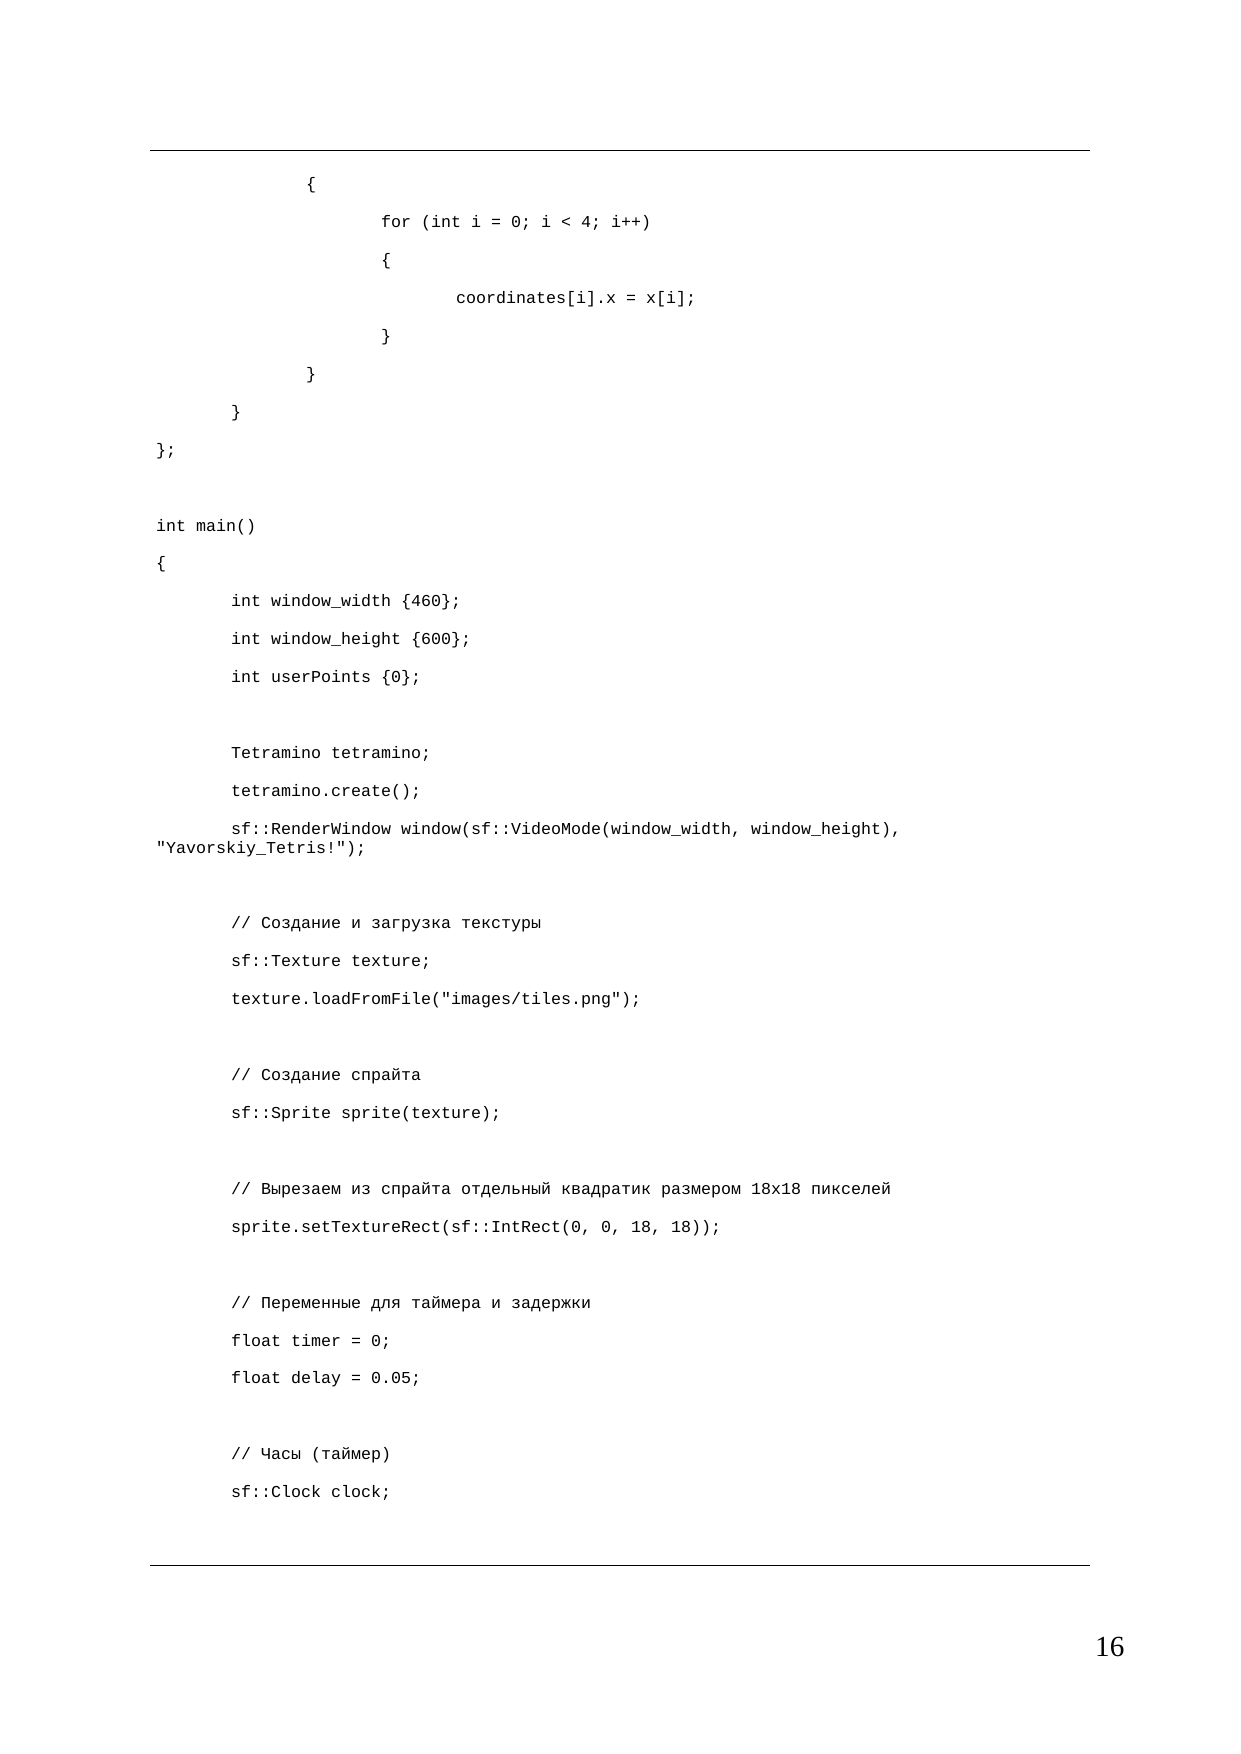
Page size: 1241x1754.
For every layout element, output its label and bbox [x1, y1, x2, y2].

table_header [150, 151, 1090, 1565]
